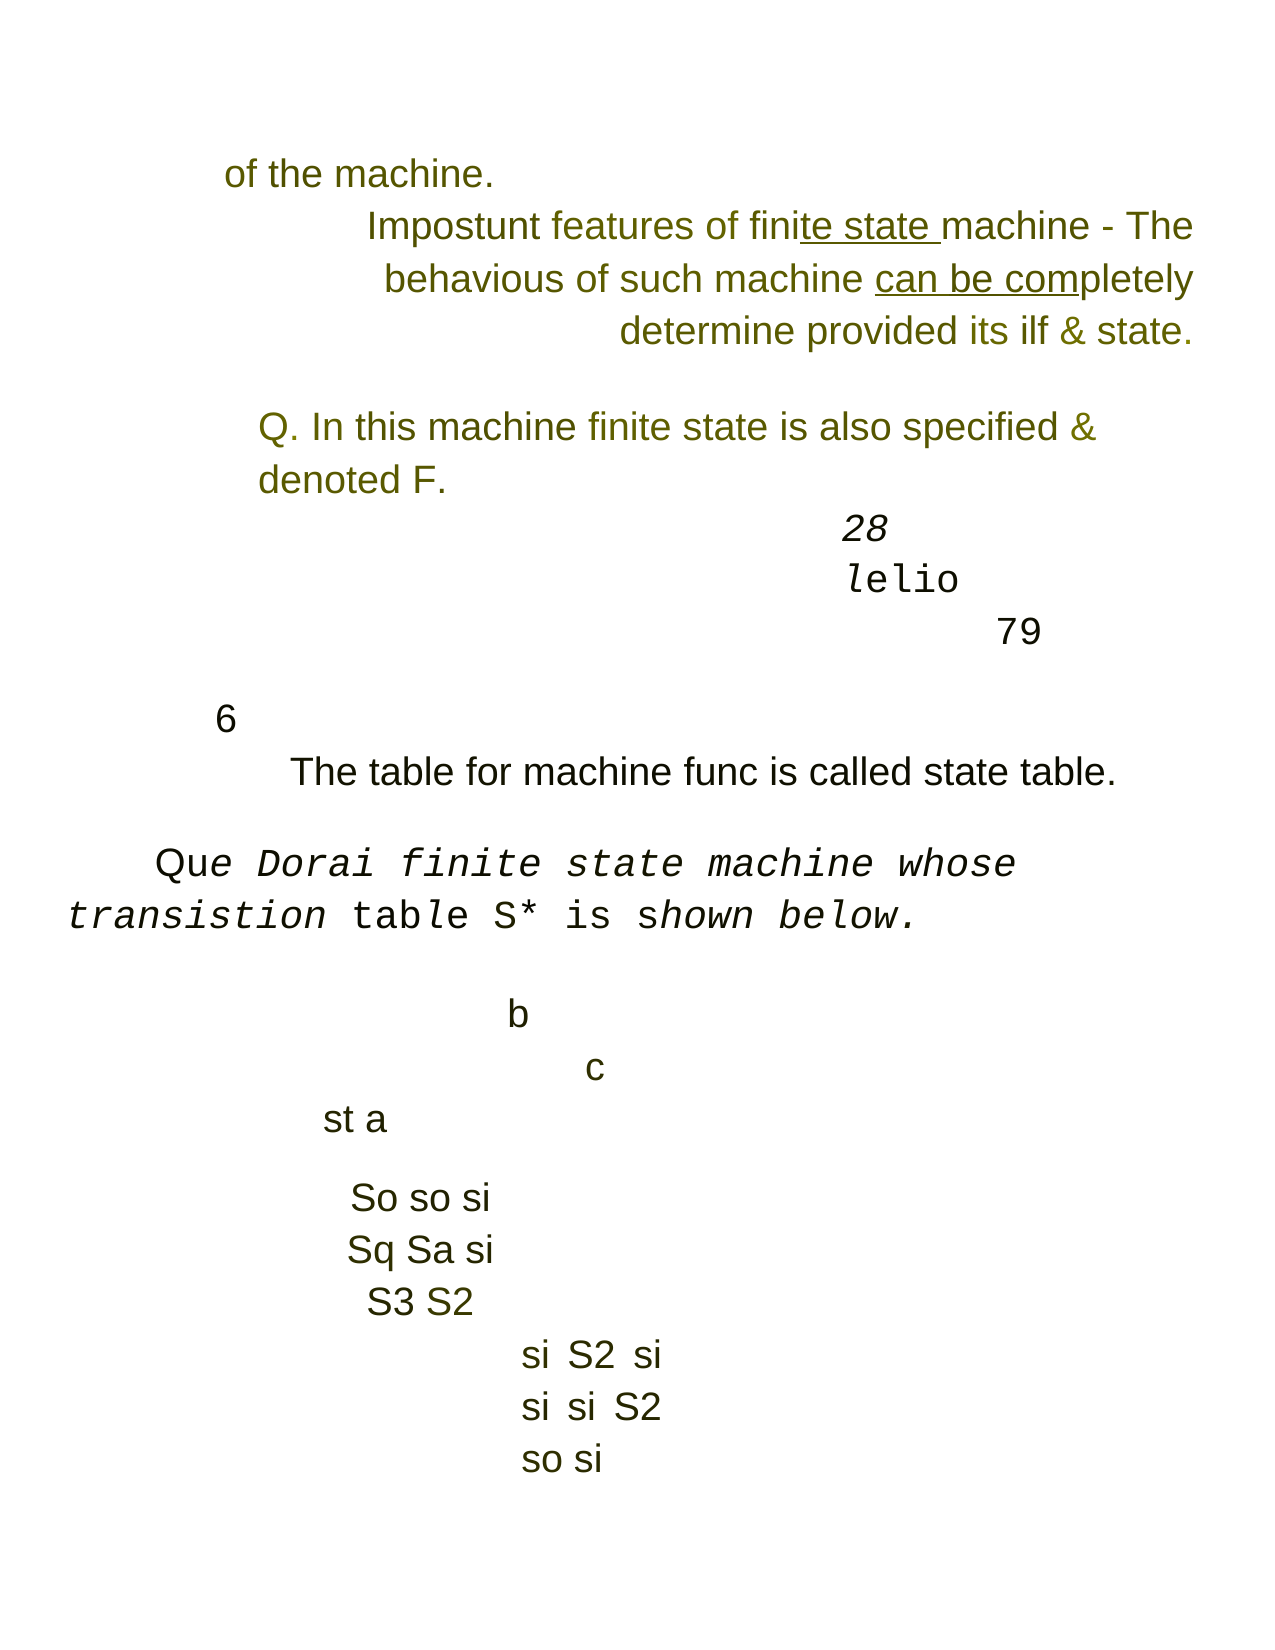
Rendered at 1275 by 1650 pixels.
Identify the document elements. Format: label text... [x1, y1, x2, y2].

text Q. In this machine finite state is also specified & denoted F. [258, 403, 1195, 502]
text The table for machine func is called state table. [289, 748, 1177, 793]
text Impostunt features of finite state machine - The behavious of such machine can be completely determine provided its ilf & state. [265, 202, 1193, 353]
text st a [323, 1095, 474, 1141]
text si S2 si si si S2 so si [521, 1331, 662, 1481]
text Que Dorai finite state machine whose transistion table S* is shown below. [66, 839, 1182, 940]
text 79 [995, 611, 1064, 656]
text 6 [215, 696, 266, 741]
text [224, 150, 1205, 196]
text c [585, 1043, 636, 1089]
text 28lelio [841, 508, 991, 605]
text So so si Sq Sa si S3 S2 [340, 1174, 499, 1324]
text b [507, 991, 557, 1036]
